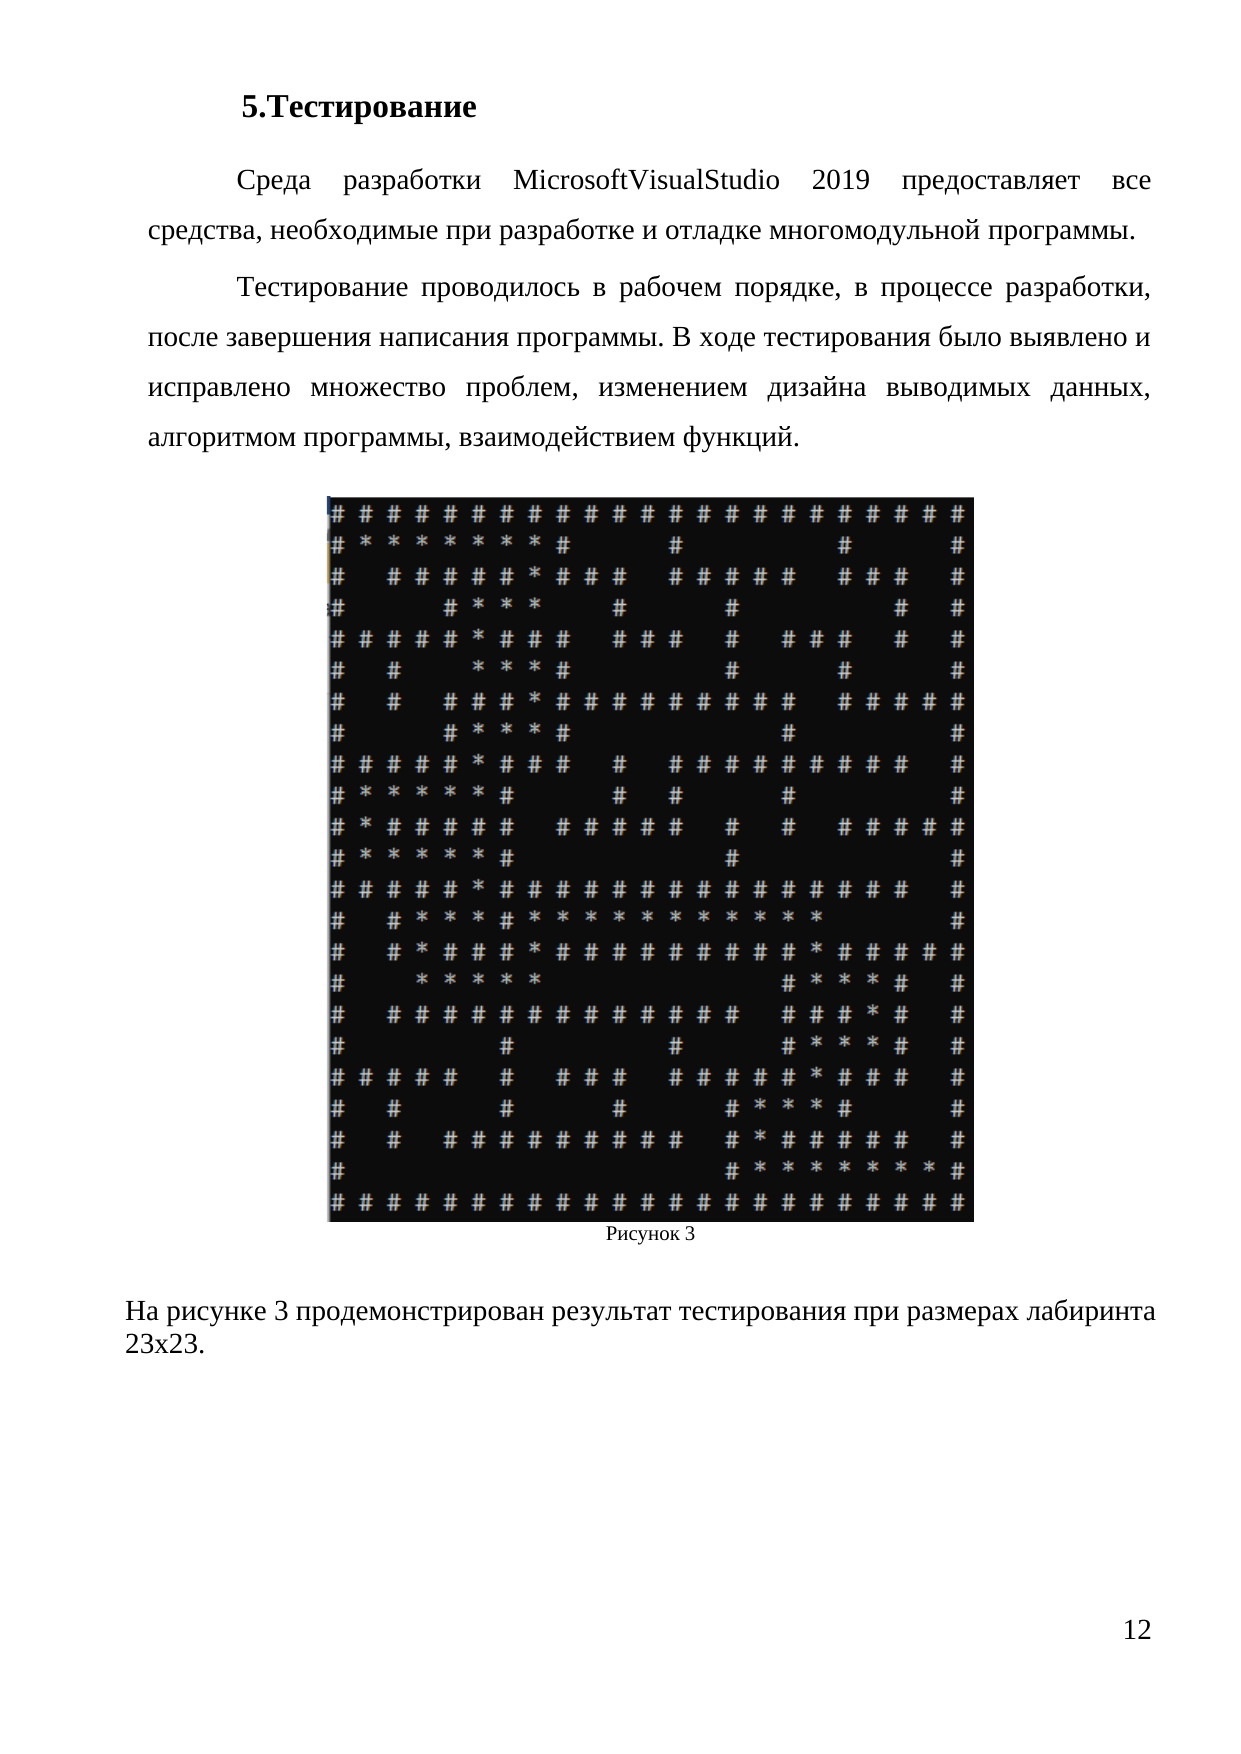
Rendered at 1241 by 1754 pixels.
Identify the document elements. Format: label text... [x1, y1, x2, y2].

subtitle 5.Тестирование [183, 87, 803, 125]
text Рисунок 3 [125, 1221, 1176, 1245]
text Тестирование проводилось в рабочем порядке, в процессе разработки, после завершения написания программы. В ходе тестирования было выявлено и исправлено множество проблем, изменением дизайна выводимых данных, алгоритмом программы, взаимодействием функций. [148, 269, 1152, 453]
picture [326, 496, 974, 1222]
text Среда разработки MicrosoftVisualStudio 2019 предоставляет все средства, необходимые при разработке и отладке многомодульной программы. [148, 162, 1152, 246]
text На рисунке 3 продемонстрирован результат тестирования при размерах лабиринта 23x23. [125, 1293, 1176, 1360]
